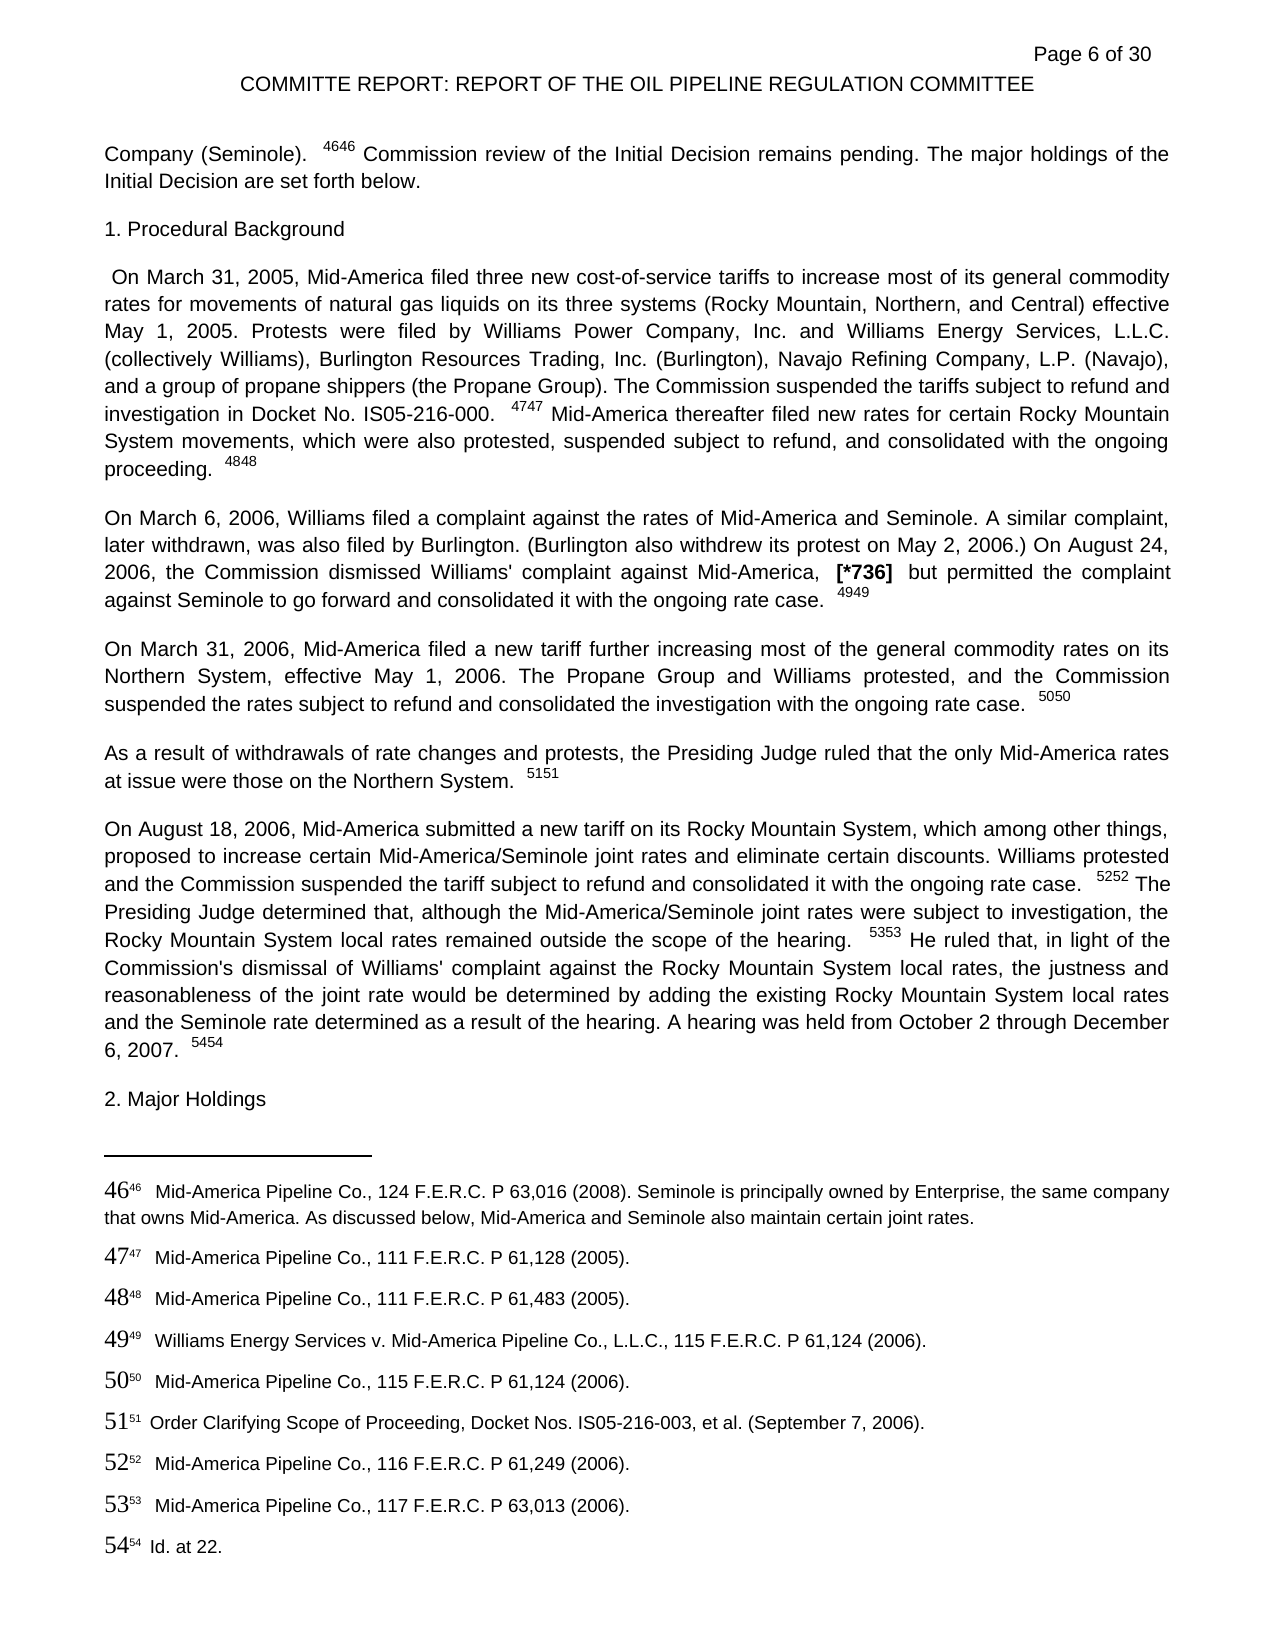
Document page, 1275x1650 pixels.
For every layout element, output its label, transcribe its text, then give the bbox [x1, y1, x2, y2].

text On March 6, 2006, Williams filed a complaint against the rates of Mid-America and Seminole. A similar complaint, later withdrawn, was also filed by Burlington. (Burlington also withdrew its protest on May 2, 2006.) On August 24, 2006, the Commission dismissed Williams' complaint against Mid-America, [*736] but permitted the complaint against Seminole to go forward and consolidated it with the ongoing rate case. 49 [104, 503, 1171, 613]
text On September 3, 2008, an Initial Decision was issued by Presiding Administrative Law Judge Edward M. Silverstein in the rate case involving Mid-America Pipe Line Company, L.L.C. (Mid-America) and Seminole Pipeline Company (Seminole). 46 Commission review of the Initial Decision remains pending. The major holdings of the Initial Decision are set forth below. [104, 137, 1171, 193]
text On March 31, 2005, Mid-America filed three new cost-of-service tariffs to increase most of its general commodity rates for movements of natural gas liquids on its three systems (Rocky Mountain, Northern, and Central) effective May 1, 2005. Protests were filed by Williams Power Company, Inc. and Williams Energy Services, L.L.C. (collectively Williams), Burlington Resources Trading, Inc. (Burlington), Navajo Refining Company, L.P. (Navajo), and a group of propane shippers (the Propane Group). The Commission suspended the tariffs subject to refund and investigation in Docket No. IS05-216-000. 47 Mid-America thereafter filed new rates for certain Rocky Mountain System movements, which were also protested, suspended subject to refund, and consolidated with the ongoing proceeding. 48 [104, 262, 1171, 482]
text 1. Procedural Background [104, 214, 1171, 241]
text On March 31, 2006, Mid-America filed a new tariff further increasing most of the general commodity rates on its Northern System, effective May 1, 2006. The Propane Group and Williams protested, and the Commission suspended the rates subject to refund and consolidated the investigation with the ongoing rate case. 50 [104, 634, 1171, 717]
text 2. Major Holdings [104, 1084, 1171, 1111]
text On August 18, 2006, Mid-America submitted a new tariff on its Rocky Mountain System, which among other things, proposed to increase certain Mid-America/Seminole joint rates and eliminate certain discounts. Williams protested and the Commission suspended the tariff subject to refund and consolidated it with the ongoing rate case. 52 The Presiding Judge determined that, although the Mid-America/Seminole joint rates were subject to investigation, the Rocky Mountain System local rates remained outside the scope of the hearing. 53 He ruled that, in light of the Commission's dismissal of Williams' complaint against the Rocky Mountain System local rates, the justness and reasonableness of the joint rate would be determined by adding the existing Rocky Mountain System local rates and the Seminole rate determined as a result of the hearing. A hearing was held from October 2 through December 6, 2007. 54 [104, 814, 1171, 1063]
text As a result of withdrawals of rate changes and protests, the Presiding Judge ruled that the only Mid-America rates at issue were those on the Northern System. 51 [104, 737, 1171, 793]
